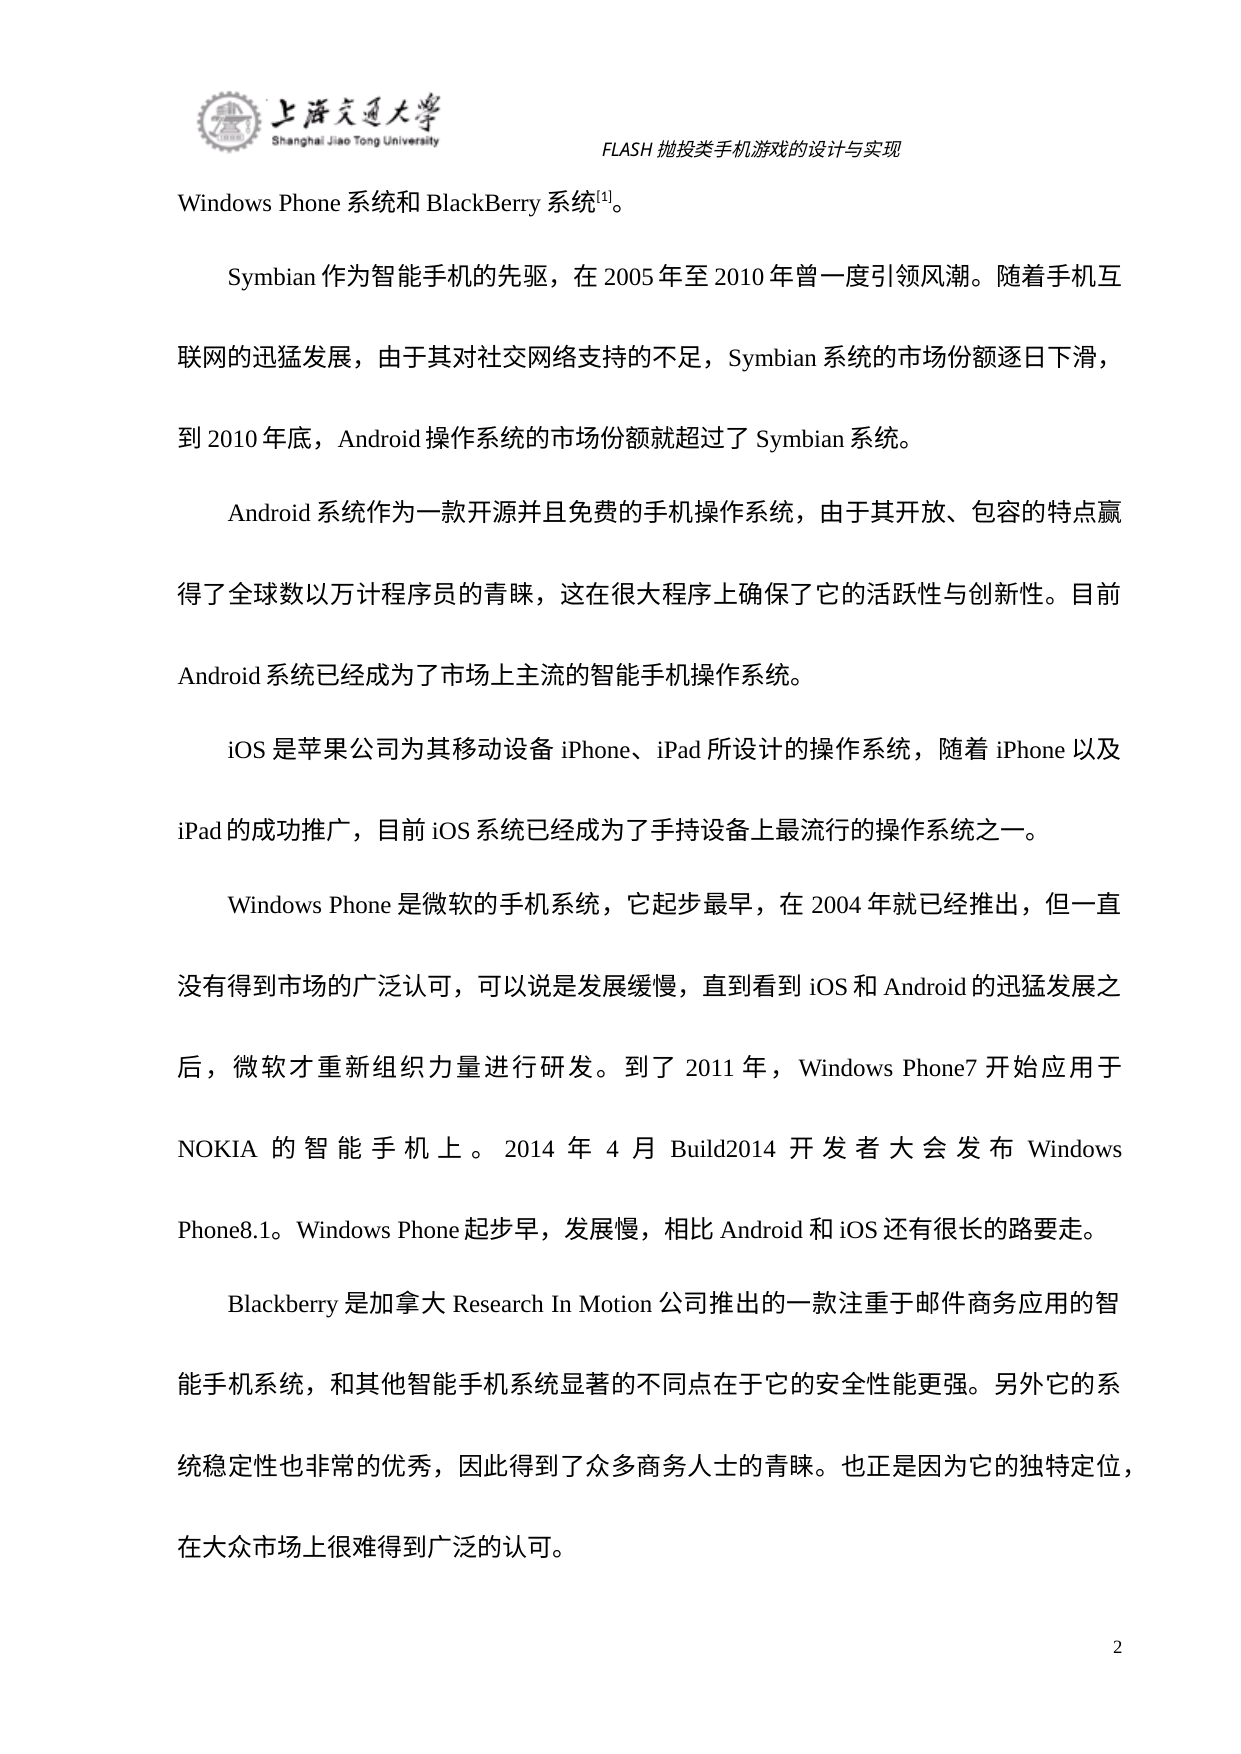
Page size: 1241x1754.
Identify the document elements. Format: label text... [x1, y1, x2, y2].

picture [177, 75, 456, 157]
text Symbian作为智能手机的先驱，在2005年至2010年曾一度引领风潮。随着手机互联网的迅猛发展，由于其对社交网络支持的不足，Symbian系统的市场份额逐日下滑，到2010年底，Android操作系统的市场份额就超过了Symbian系统。 [177, 242, 1122, 469]
text iOS是苹果公司为其移动设备iPhone、iPad所设计的操作系统，随着iPhone以及iPad的成功推广，目前iOS系统已经成为了手持设备上最流行的操作系统之一。 [177, 715, 1122, 861]
text Windows Phone是微软的手机系统，它起步最早，在2004年就已经推出，但一直没有得到市场的广泛认可，可以说是发展缓慢，直到看到iOS和Android的迅猛发展之后，微软才重新组织力量进行研发。到了2011年，Windows Phone7开始应用于NOKIA的智能手机上。2014年4月Build2014开发者大会发布Windows Phone8.1。Windows Phone起步早，发展慢，相比Android 和iOS还有很长的路要走。 [177, 870, 1122, 1260]
text Android系统作为一款开源并且免费的手机操作系统，由于其开放、包容的特点赢得了全球数以万计程序员的青睐，这在很大程序上确保了它的活跃性与创新性。目前Android系统已经成为了市场上主流的智能手机操作系统。 [177, 478, 1122, 706]
text Blackberry是加拿大Research In Motion公司推出的一款注重于邮件商务应用的智能手机系统，和其他智能手机系统显著的不同点在于它的安全性能更强。另外它的系统稳定性也非常的优秀，因此得到了众多商务人士的青睐。也正是因为它的独特定位，在大众市场上很难得到广泛的认可。 [177, 1269, 1122, 1578]
text 目前的手机游戏主要运行在智能手机上，智能手机与比传统手机相比，拥有更强的运算能力，特别是在显卡加速方面有了很大的提高，保障了游戏绚丽画面的流畅输出。手机所装载的操作系统主要包括Symbian系统、Android系统、iOS系统、Windows Phone系统和BlackBerry系统[1]。 [177, 168, 1122, 233]
